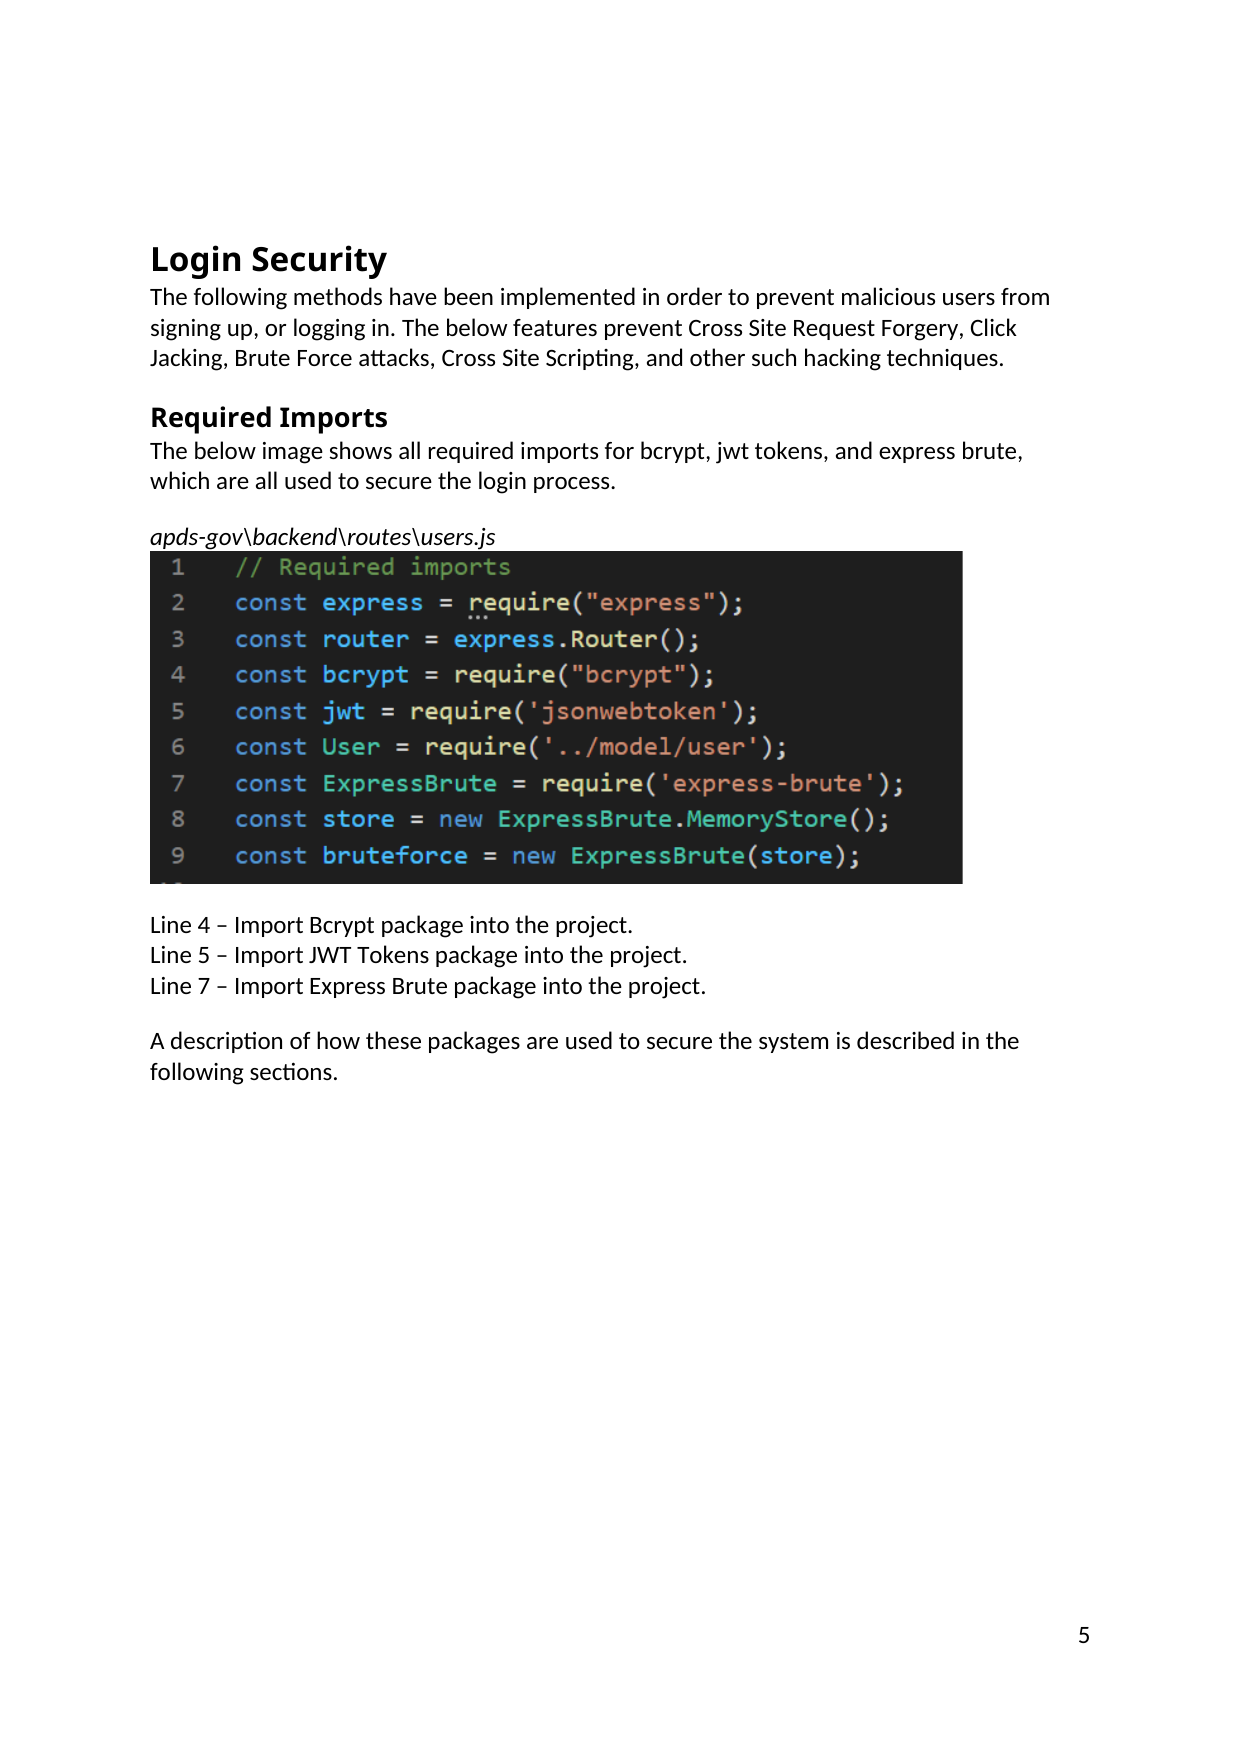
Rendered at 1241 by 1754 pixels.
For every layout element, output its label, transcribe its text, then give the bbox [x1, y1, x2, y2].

text A description of how these packages are used to secure the system is described in the following sections. [150, 1025, 1090, 1086]
text The below image shows all required imports for bcrypt, jwt tokens, and express brute, which are all used to secure the login process. [150, 435, 1090, 496]
subtitle Login Security [150, 236, 1090, 281]
text Line 4 – Import Bcrypt package into the project. Line 5 – Import JWT Tokens package into the project. Line 7 – Import Express Brute package into the project. [150, 909, 1090, 1000]
text The following methods have been implemented in order to prevent malicious users from signing up, or logging in. The below features prevent Cross Site Request Forgery, Click Jacking, Brute Force attacks, Cross Site Scripting, and other such hacking techniques. [150, 281, 1090, 373]
picture [150, 551, 963, 884]
subtitle Required Imports [150, 398, 1090, 435]
